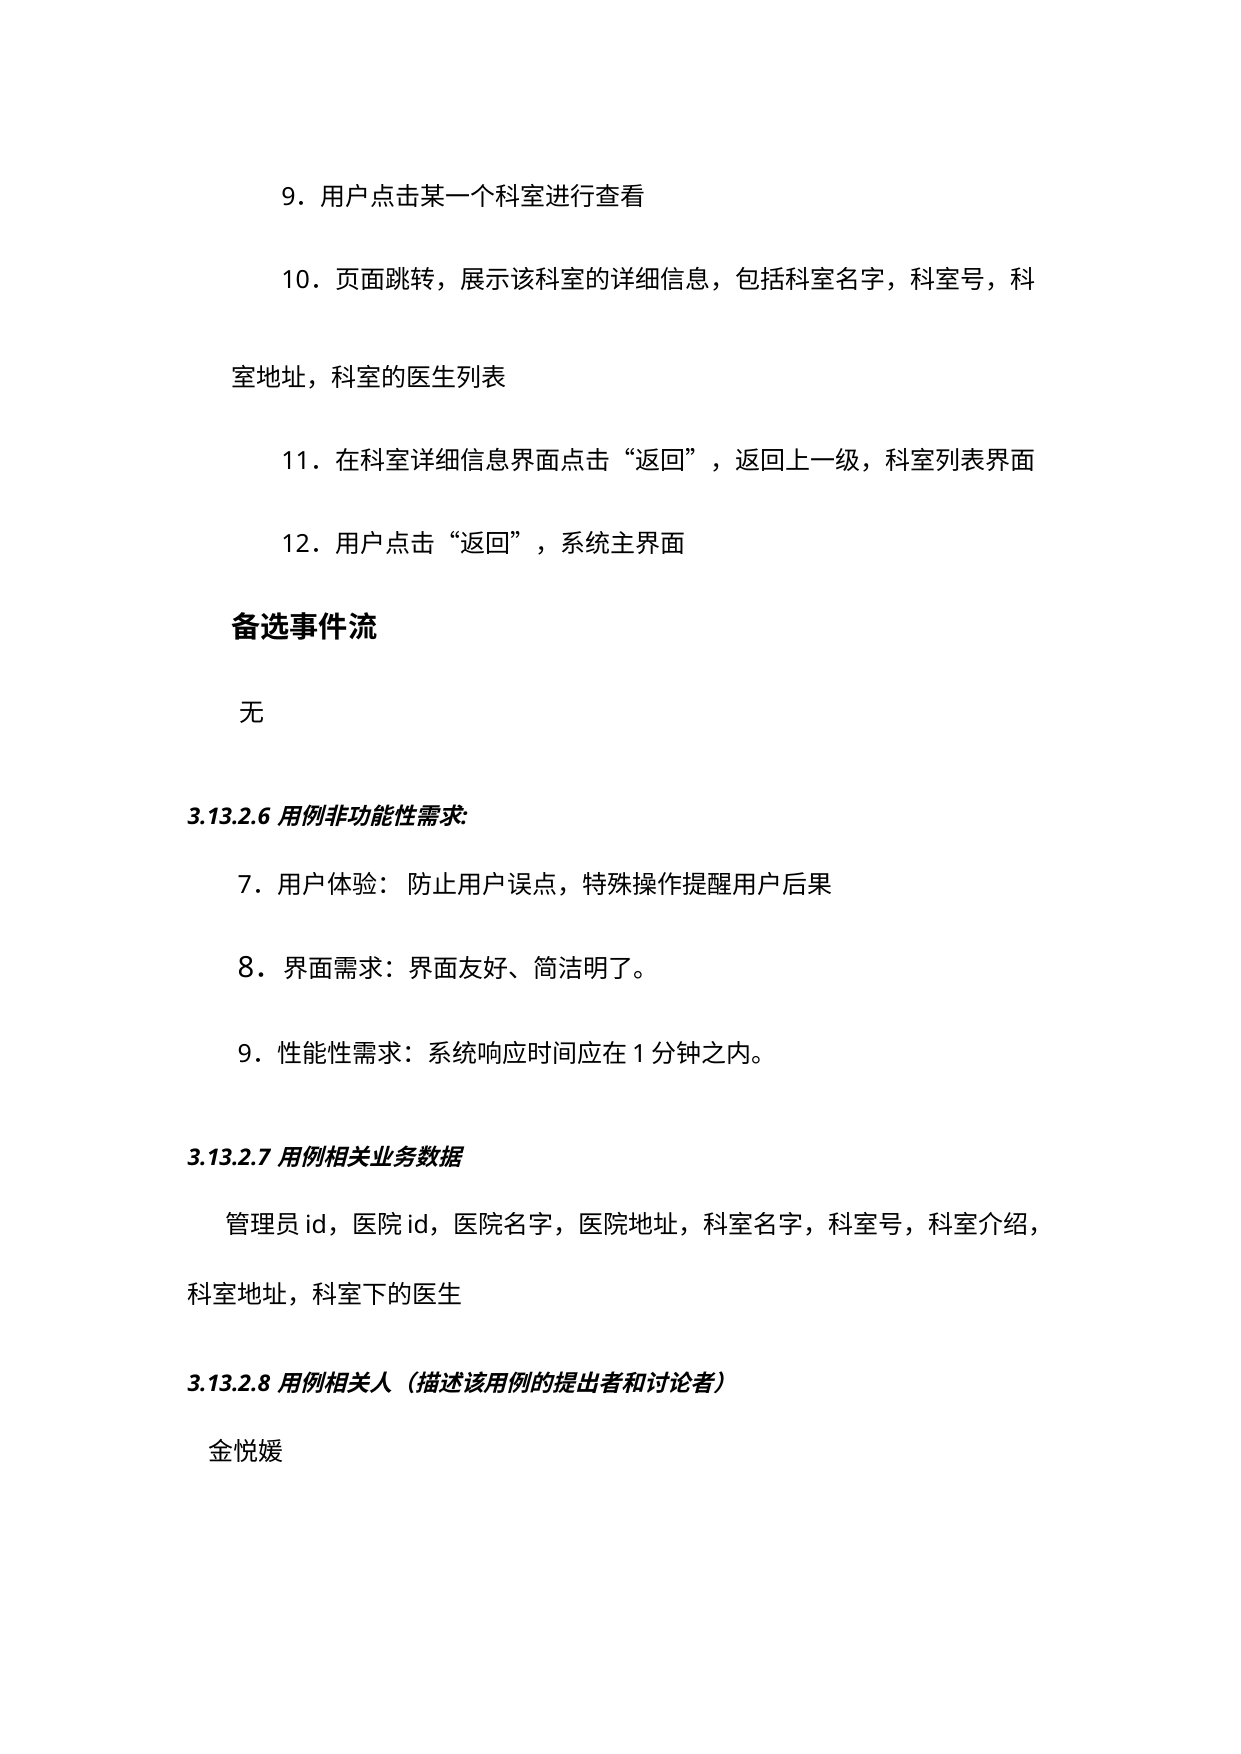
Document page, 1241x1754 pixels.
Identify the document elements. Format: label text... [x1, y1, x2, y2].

list 页面跳转，展示该科室的详细信息，包括科室名字，科室号，科室地址，科室的医生列表 [231, 245, 1053, 408]
text 备选事件流 [187, 592, 1053, 657]
list 界面需求：界面友好、简洁明了。 [187, 933, 1053, 998]
list 用户点击某一个科室进行查看 [231, 162, 1053, 227]
subtitle 用例相关人（描述该用例的提出者和讨论者） [187, 1349, 1053, 1414]
text 金悦媛 [187, 1417, 1053, 1482]
list 用户体验： 防止用户误点，特殊操作提醒用户后果 [187, 850, 1053, 915]
list 性能性需求：系统响应时间应在1分钟之内。 [187, 1019, 1053, 1084]
text 无 [187, 678, 1053, 743]
list 用户点击“返回”，系统主界面 [231, 509, 1053, 574]
text 管理员id，医院id，医院名字，医院地址，科室名字，科室号，科室介绍，科室地址，科室下的医生 [187, 1191, 1053, 1326]
list 在科室详细信息界面点击“返回”，返回上一级，科室列表界面 [231, 426, 1053, 491]
subtitle 用例相关业务数据 [187, 1123, 1053, 1188]
subtitle 用例非功能性需求: [187, 782, 1053, 847]
